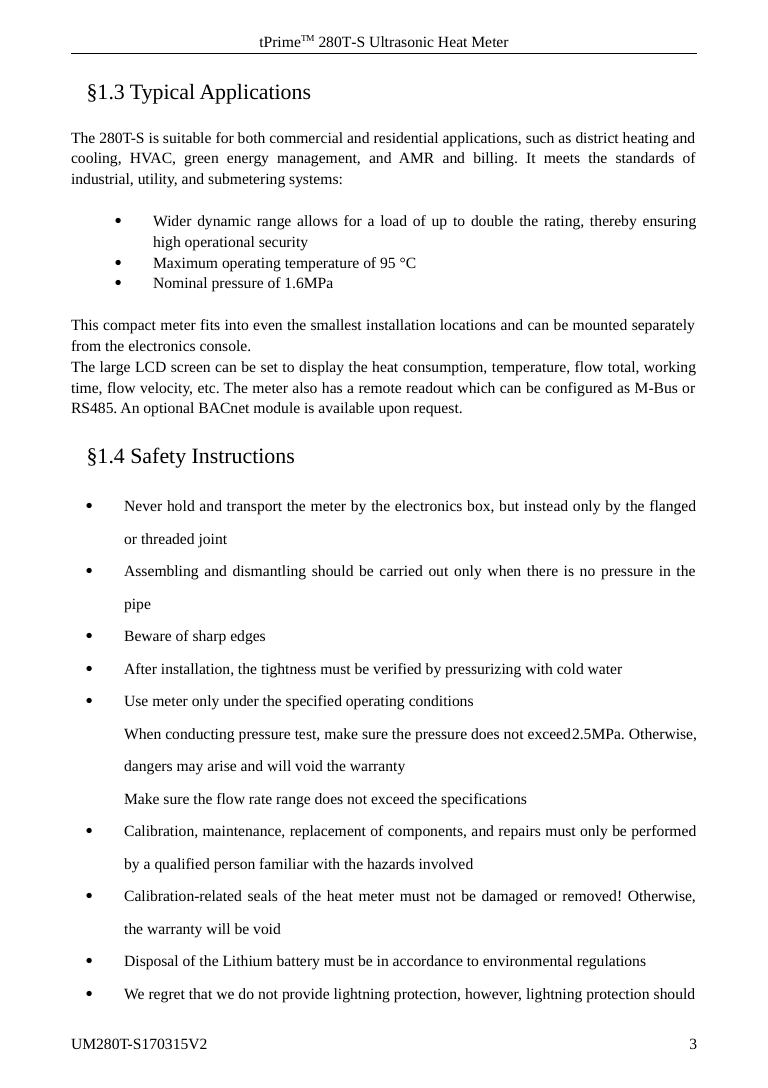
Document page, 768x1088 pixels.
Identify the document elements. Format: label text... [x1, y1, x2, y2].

list Wider dynamic range allows for a load of up to double the rating, thereby ensuring high operational security [115, 210, 697, 251]
list Nominal pressure of 1.6MPa [115, 272, 697, 293]
list Never hold and transport the meter by the electronics box, but instead only by the flanged or threaded joint [86, 490, 697, 555]
subtitle §1.4 Safety Instructions [86, 439, 681, 471]
list Calibration, maintenance, replacement of components, and repairs must only be performed by a qualified person familiar with the hazards involved [86, 815, 697, 880]
text The 280T-S is suitable for both commercial and residential applications, such as district heating and cooling, HVAC, green energy management, and AMR and billing. It meets the standards of industrial, utility, and submetering systems: [71, 126, 697, 189]
list After installation, the tightness must be verified by pressurizing with cold water [86, 652, 697, 685]
text This compact meter fits into even the smallest installation locations and can be mounted separately from the electronics console. [71, 314, 697, 356]
list Calibration-related seals of the heat meter must not be damaged or removed! Otherwise, the warranty will be void [86, 880, 697, 945]
text The large LCD screen can be set to display the heat consumption, temperature, flow total, working time, flow velocity, etc. The meter also has a remote readout which can be configured as M-Bus or RS485. An optional BACnet module is available upon request. [71, 356, 697, 418]
subtitle §1.3 Typical Applications [86, 76, 681, 108]
list Beware of sharp edges [86, 620, 697, 652]
list Maximum operating temperature of 95 °C [115, 251, 697, 272]
list Disposal of the Lithium battery must be in accordance to environmental regulations [86, 945, 697, 977]
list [86, 977, 697, 1010]
list Use meter only under the specified operating conditions When conducting pressure test, make sure the pressure does not exceed2.5MPa. Otherwise, dangers may arise and will void the warranty Make sure the flow rate range does not exceed the specifications [86, 685, 697, 815]
list Assembling and dismantling should be carried out only when there is no pressure in the pipe [86, 555, 697, 620]
